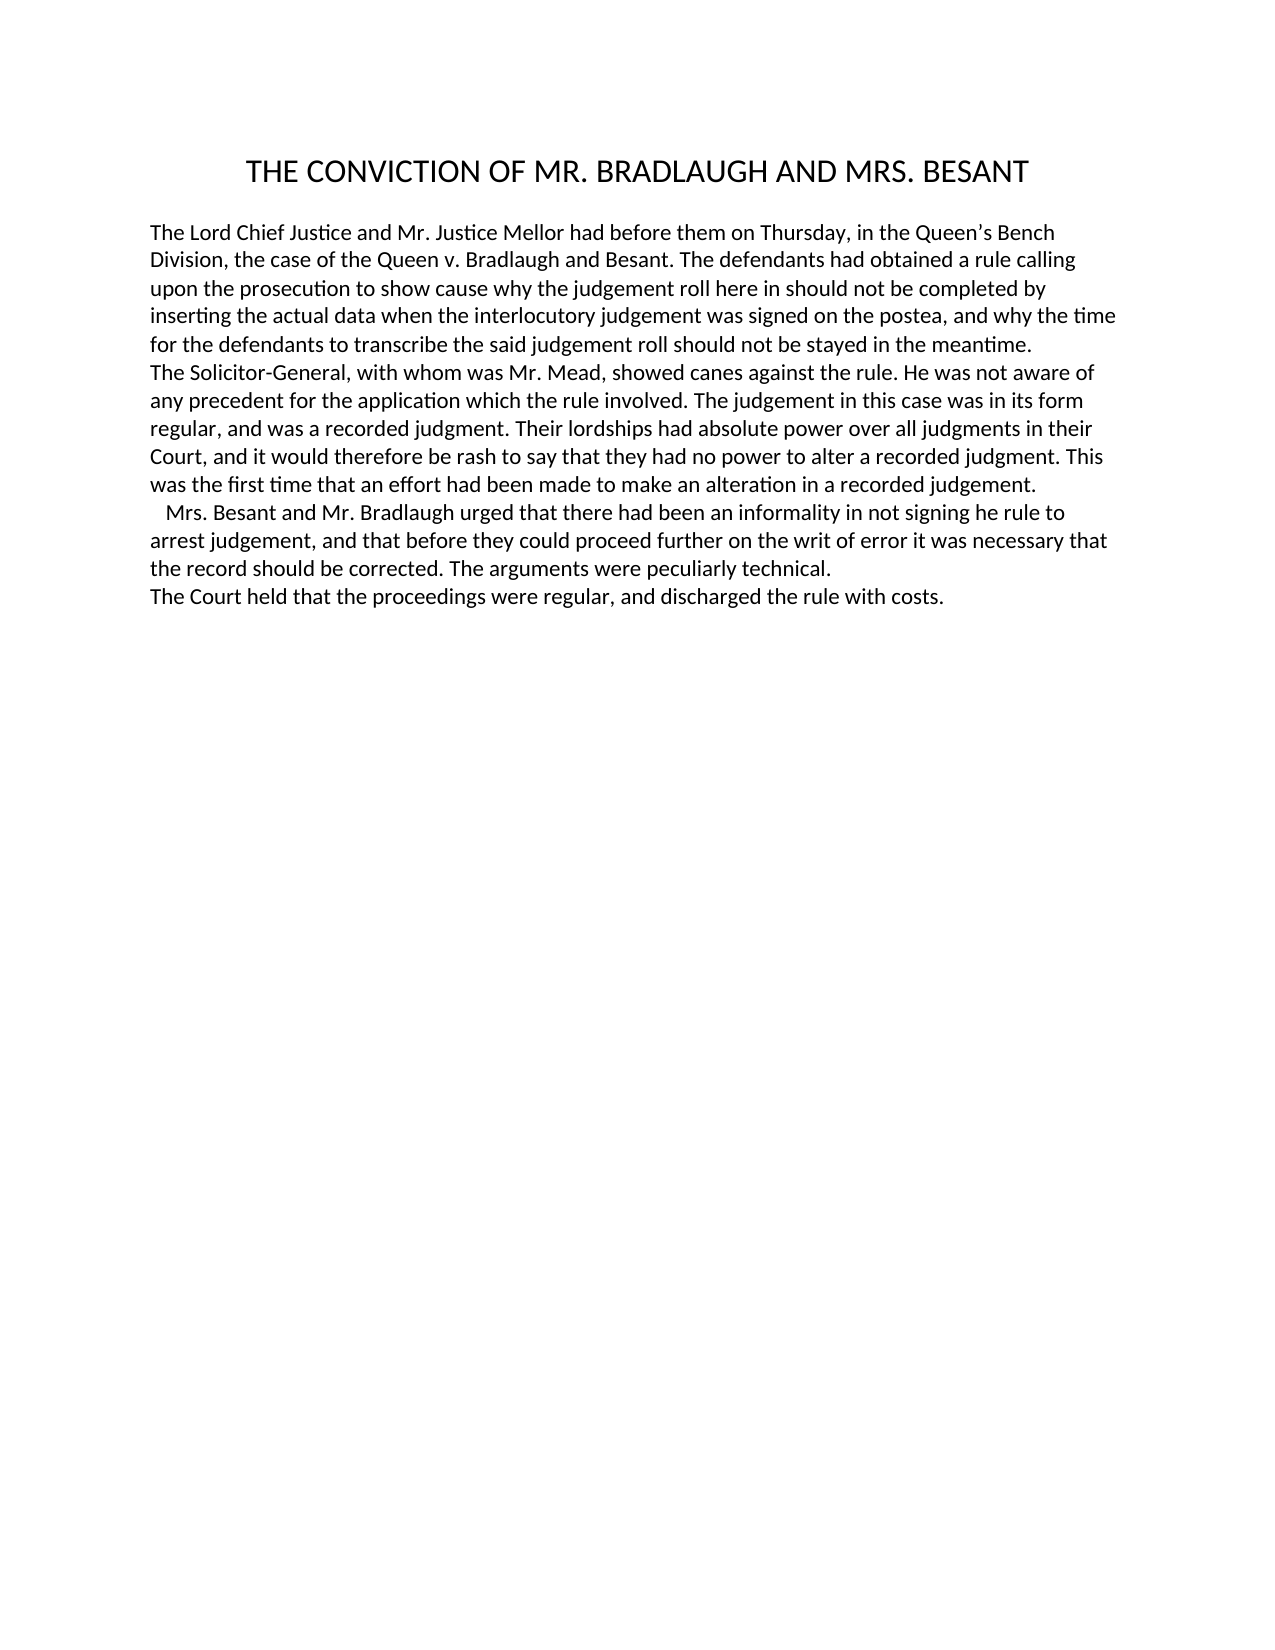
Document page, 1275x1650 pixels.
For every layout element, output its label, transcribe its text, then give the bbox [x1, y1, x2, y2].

text THE CONVICTION OF MR. BRADLAUGH AND MRS. BESANT [150, 150, 1125, 191]
text The Lord Chief Justice and Mr. Justice Mellor had before them on Thursday, in the Queen’s Bench Division, the case of the Queen v. Bradlaugh and Besant. The defendants had obtained a rule calling upon the prosecution to show cause why the judgement roll here in should not be completed by inserting the actual data when the interlocutory judgement was signed on the postea, and why the time for the defendants to transcribe the said judgement roll should not be stayed in the meantime. [150, 218, 1125, 358]
text Mrs. Besant and Mr. Bradlaugh urged that there had been an informality in not signing he rule to arrest judgement, and that before they could proceed further on the writ of error it was necessary that the record should be corrected. The arguments were peculiarly technical. [150, 498, 1125, 582]
text The Court held that the proceedings were regular, and discharged the rule with costs. [150, 582, 1125, 610]
text The Solicitor-General, with whom was Mr. Mead, showed canes against the rule. He was not aware of any precedent for the application which the rule involved. The judgement in this case was in its form regular, and was a recorded judgment. Their lordships had absolute power over all judgments in their Court, and it would therefore be rash to say that they had no power to alter a recorded judgment. This was the first time that an effort had been made to make an alteration in a recorded judgement. [150, 358, 1125, 498]
